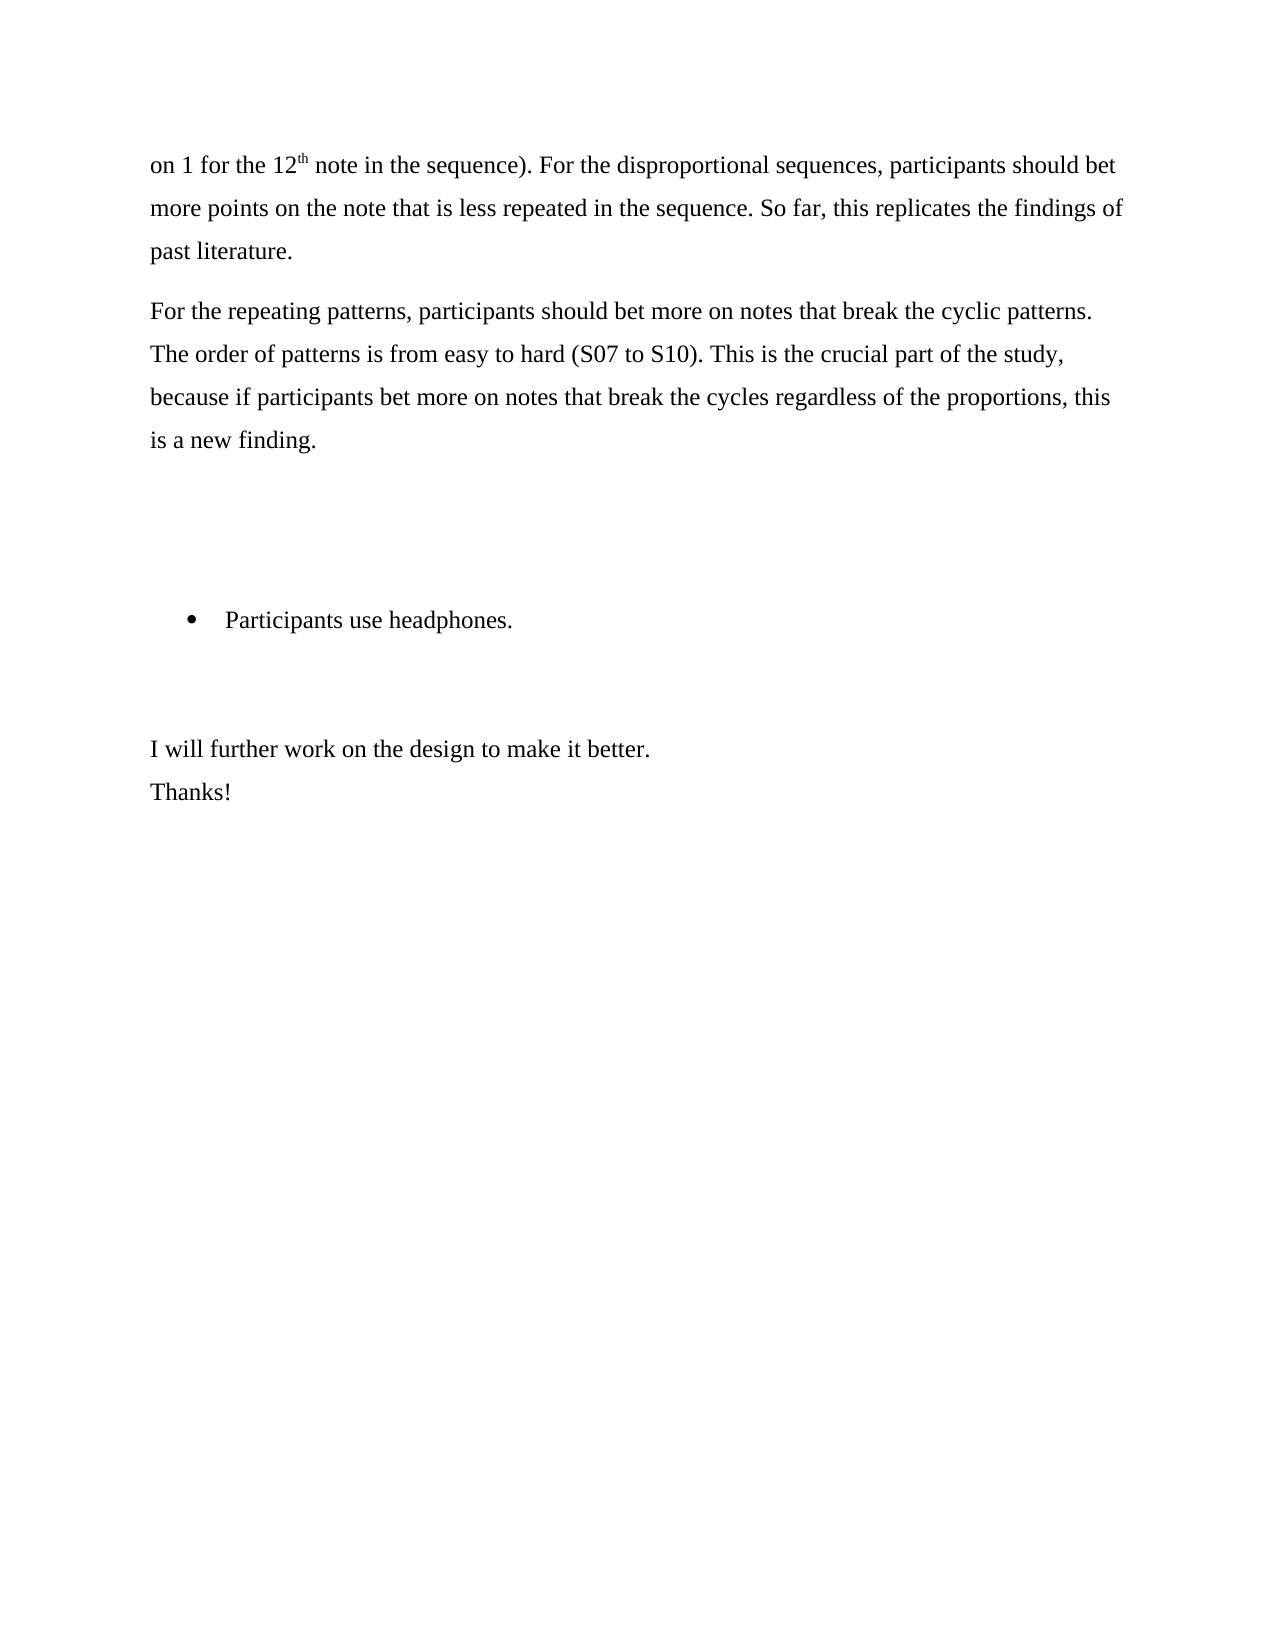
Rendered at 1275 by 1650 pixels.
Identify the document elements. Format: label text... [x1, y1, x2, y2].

list Participants use headphones. [187, 605, 1125, 633]
text For the repeating patterns, participants should bet more on notes that break the cyclic patterns. The order of patterns is from easy to hard (S07 to S10). This is the crucial part of the study, because if participants bet more on notes that break the cycles regardless of the proportions, this is a new finding. [150, 296, 1125, 454]
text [150, 150, 1125, 265]
list Thanks! [150, 777, 1125, 806]
list I will further work on the design to make it better. [150, 734, 1125, 763]
